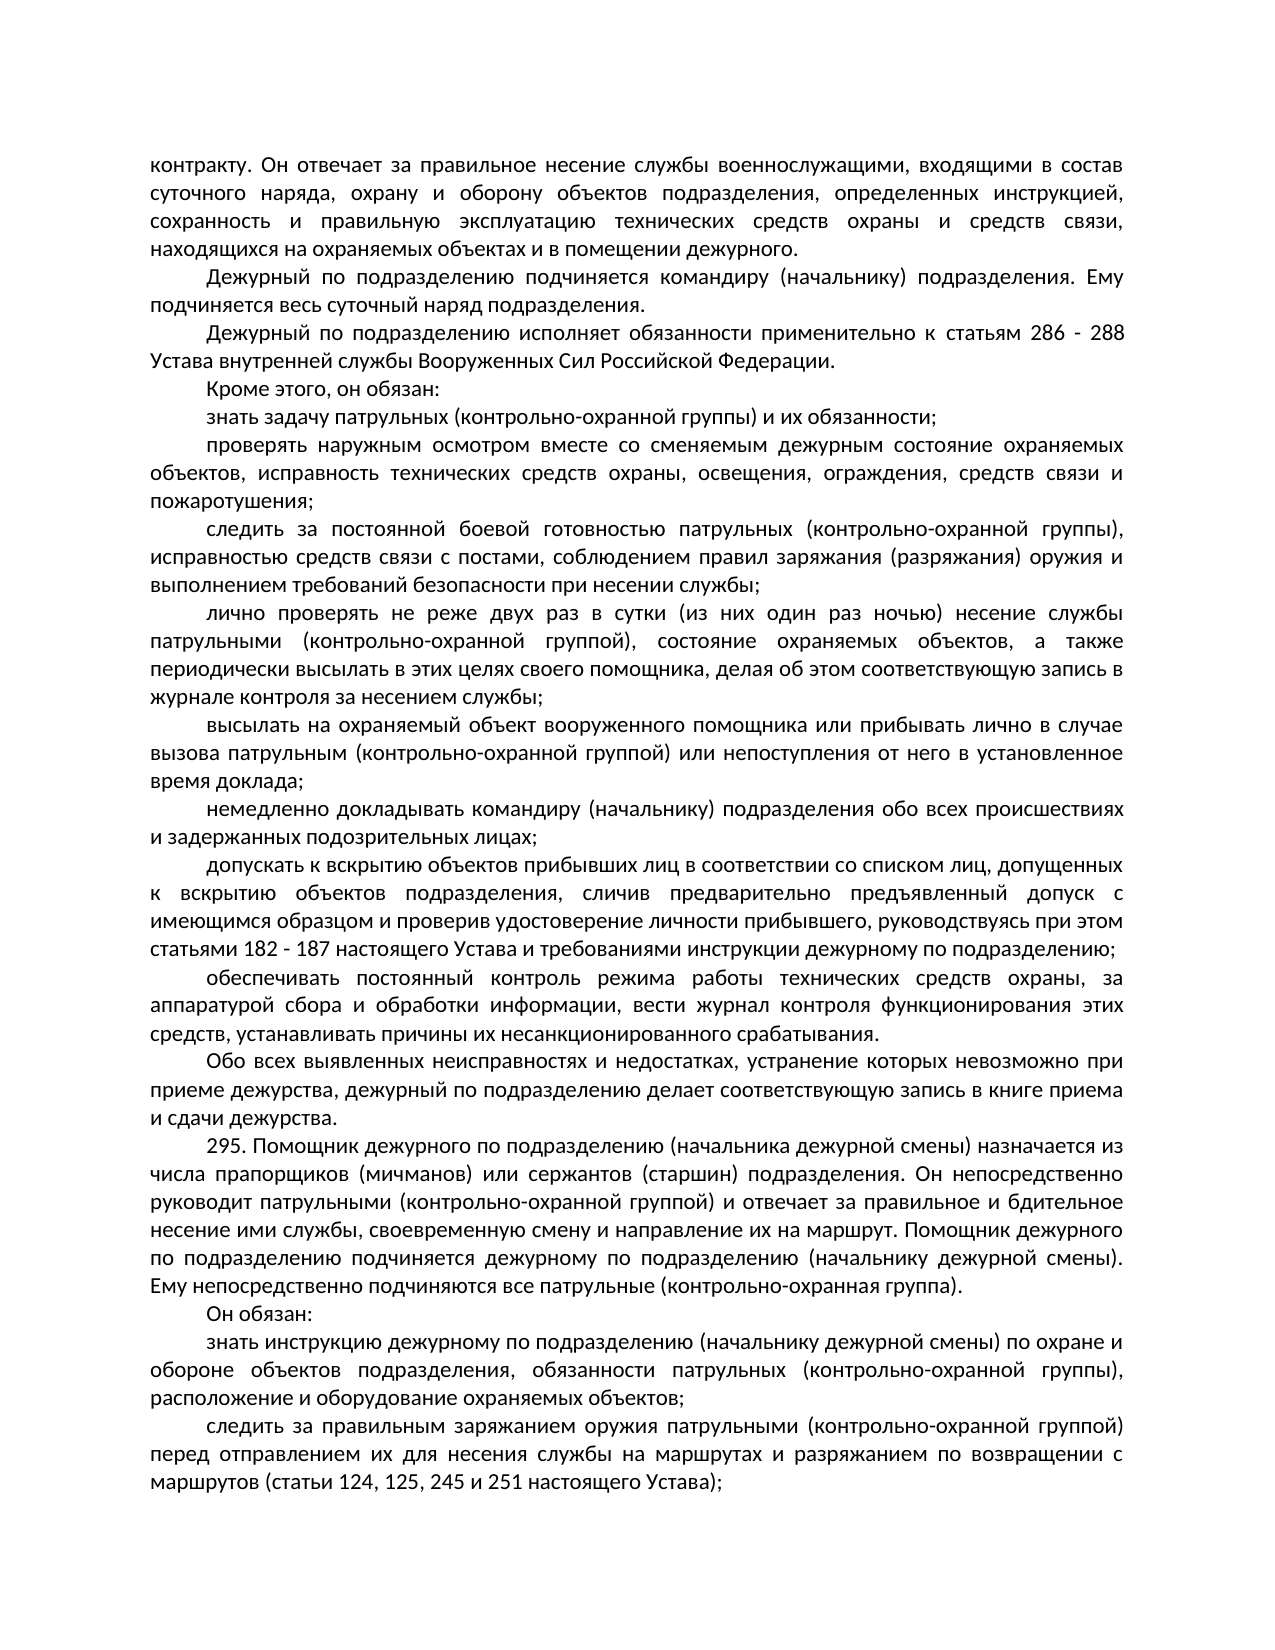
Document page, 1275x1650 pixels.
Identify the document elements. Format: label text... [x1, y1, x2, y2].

text обеспечивать постоянный контроль режима работы технических средств охраны, за аппаратурой сбора и обработки информации, вести журнал контроля функционирования этих средств, устанавливать причины их несанкционированного срабатывания. [150, 963, 1125, 1047]
text высылать на охраняемый объект вооруженного помощника или прибывать лично в случае вызова патрульным (контрольно-охранной группой) или непоступления от него в установленное время доклада; [150, 710, 1125, 794]
text Кроме этого, он обязан: [150, 374, 1125, 402]
text знать задачу патрульных (контрольно-охранной группы) и их обязанности; [150, 402, 1125, 430]
text Дежурный по подразделению подчиняется командиру (начальнику) подразделения. Ему подчиняется весь суточный наряд подразделения. [150, 262, 1125, 318]
text следить за правильным заряжанием оружия патрульными (контрольно-охранной группой) перед отправлением их для несения службы на маршрутах и разряжанием по возвращении с маршрутов (статьи 124, 125, 245 и 251 настоящего Устава); [150, 1411, 1125, 1495]
text Дежурный по подразделению исполняет обязанности применительно к статьям 286 - 288 Устава внутренней службы Вооруженных Сил Российской Федерации. [150, 318, 1125, 374]
text лично проверять не реже двух раз в сутки (из них один раз ночью) несение службы патрульными (контрольно-охранной группой), состояние охраняемых объектов, а также периодически высылать в этих целях своего помощника, делая об этом соответствующую запись в журнале контроля за несением службы; [150, 598, 1125, 710]
text знать инструкцию дежурному по подразделению (начальнику дежурной смены) по охране и обороне объектов подразделения, обязанности патрульных (контрольно-охранной группы), расположение и оборудование охраняемых объектов; [150, 1327, 1125, 1411]
text проверять наружным осмотром вместе со сменяемым дежурным состояние охраняемых объектов, исправность технических средств охраны, освещения, ограждения, средств связи и пожаротушения; [150, 430, 1125, 514]
text немедленно докладывать командиру (начальнику) подразделения обо всех происшествиях и задержанных подозрительных лицах; [150, 794, 1125, 851]
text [150, 150, 1125, 262]
text следить за постоянной боевой готовностью патрульных (контрольно-охранной группы), исправностью средств связи с постами, соблюдением правил заряжания (разряжания) оружия и выполнением требований безопасности при несении службы; [150, 514, 1125, 598]
text Он обязан: [150, 1299, 1125, 1327]
text 295. Помощник дежурного по подразделению (начальника дежурной смены) назначается из числа прапорщиков (мичманов) или сержантов (старшин) подразделения. Он непосредственно руководит патрульными (контрольно-охранной группой) и отвечает за правильное и бдительное несение ими службы, своевременную смену и направление их на маршрут. Помощник дежурного по подразделению подчиняется дежурному по подразделению (начальнику дежурной смены). Ему непосредственно подчиняются все патрульные (контрольно-охранная группа). [150, 1131, 1125, 1299]
text Обо всех выявленных неисправностях и недостатках, устранение которых невозможно при приеме дежурства, дежурный по подразделению делает соответствующую запись в книге приема и сдачи дежурства. [150, 1047, 1125, 1131]
text допускать к вскрытию объектов прибывших лиц в соответствии со списком лиц, допущенных к вскрытию объектов подразделения, сличив предварительно предъявленный допуск с имеющимся образцом и проверив удостоверение личности прибывшего, руководствуясь при этом статьями 182 - 187 настоящего Устава и требованиями инструкции дежурному по подразделению; [150, 851, 1125, 963]
